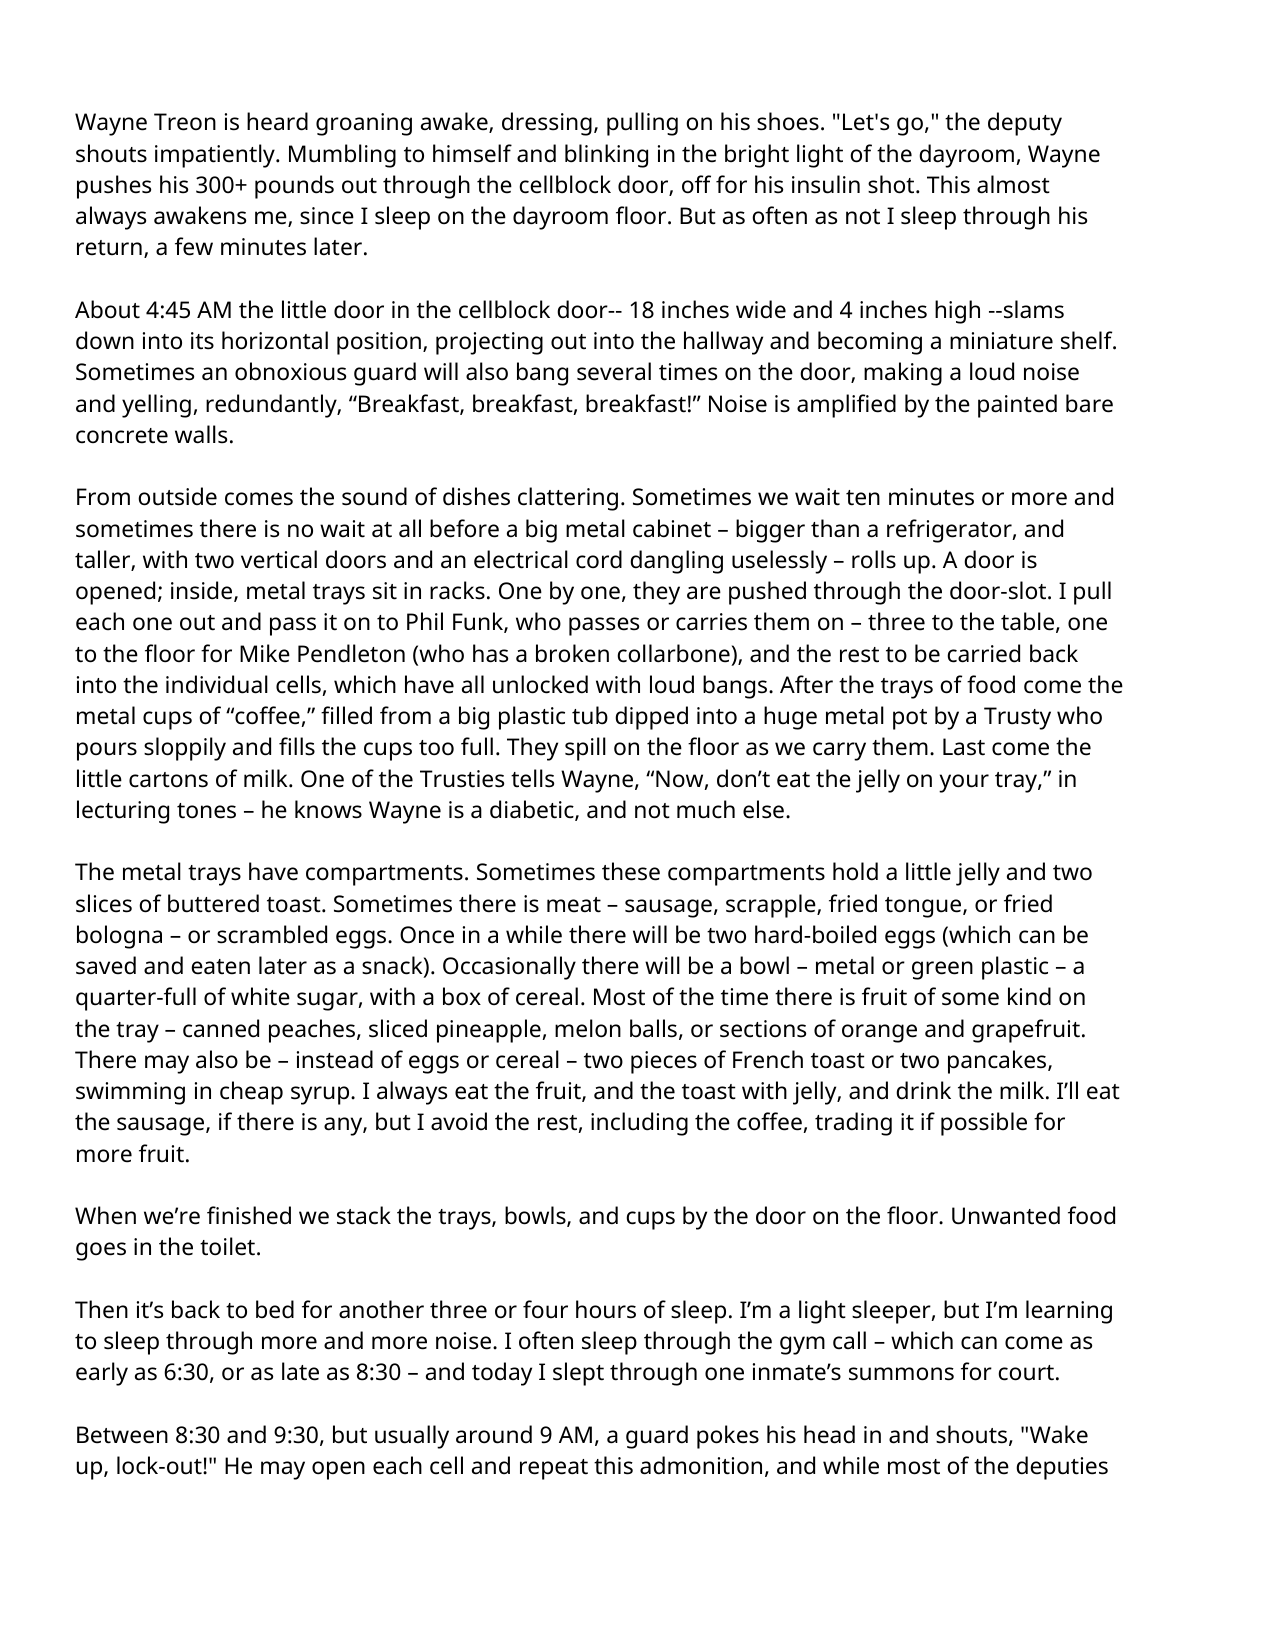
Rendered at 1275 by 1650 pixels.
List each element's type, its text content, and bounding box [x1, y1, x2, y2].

text About 4:45 AM the little door in the cellblock door-- 18 inches wide and 4 inches high --slams down into its horizontal position, projecting out into the hallway and becoming a miniature shelf. Sometimes an obnoxious guard will also bang several times on the door, making a loud noise and yelling, redundantly, “Breakfast, breakfast, breakfast!” Noise is amplified by the painted bare concrete walls. [75, 294, 1125, 450]
text From outside comes the sound of dishes clattering. Sometimes we wait ten minutes or more and sometimes there is no wait at all before a big metal cabinet – bigger than a refrigerator, and taller, with two vertical doors and an electrical cord dangling uselessly – rolls up. A door is opened; inside, metal trays sit in racks. One by one, they are pushed through the door-slot. I pull each one out and pass it on to Phil Funk, who passes or carries them on – three to the table, one to the floor for Mike Pendleton (who has a broken collarbone), and the rest to be carried back into the individual cells, which have all unlocked with loud bangs. After the trays of food come the metal cups of “coffee,” filled from a big plastic tub dipped into a huge metal pot by a Trusty who pours sloppily and fills the cups too full. They spill on the floor as we carry them. Last come the little cartons of milk. One of the Trusties tells Wayne, “Now, don’t eat the jelly on your tray,” in lecturing tones – he knows Wayne is a diabetic, and not much else. [75, 481, 1125, 825]
text Then it’s back to bed for another three or four hours of sleep. I’m a light sleeper, but I’m learning to sleep through more and more noise. I often sleep through the gym call – which can come as early as 6:30, or as late as 8:30 – and today I slept through one inmate’s summons for court. [75, 1294, 1125, 1387]
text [75, 1419, 1125, 1481]
text The metal trays have compartments. Sometimes these compartments hold a little jelly and two slices of buttered toast. Sometimes there is meat – sausage, scrapple, fried tongue, or fried bologna – or scrambled eggs. Once in a while there will be two hard-boiled eggs (which can be saved and eaten later as a snack). Occasionally there will be a bowl – metal or green plastic – a quarter-full of white sugar, with a box of cereal. Most of the time there is fruit of some kind on the tray – canned peaches, sliced pineapple, melon balls, or sections of orange and grapefruit. There may also be – instead of eggs or cereal – two pieces of French toast or two pancakes, swimming in cheap syrup. I always eat the fruit, and the toast with jelly, and drink the milk. I’ll eat the sausage, if there is any, but I avoid the rest, including the coffee, trading it if possible for more fruit. [75, 856, 1125, 1169]
text Wayne Treon is heard groaning awake, dressing, pulling on his shoes. "Let's go," the deputy shouts impatiently. Mumbling to himself and blinking in the bright light of the dayroom, Wayne pushes his 300+ pounds out through the cellblock door, off for his insulin shot. This almost always awakens me, since I sleep on the dayroom floor. But as often as not I sleep through his return, a few minutes later. [75, 106, 1125, 262]
text When we’re finished we stack the trays, bowls, and cups by the door on the floor. Unwanted food goes in the toilet. [75, 1200, 1125, 1262]
